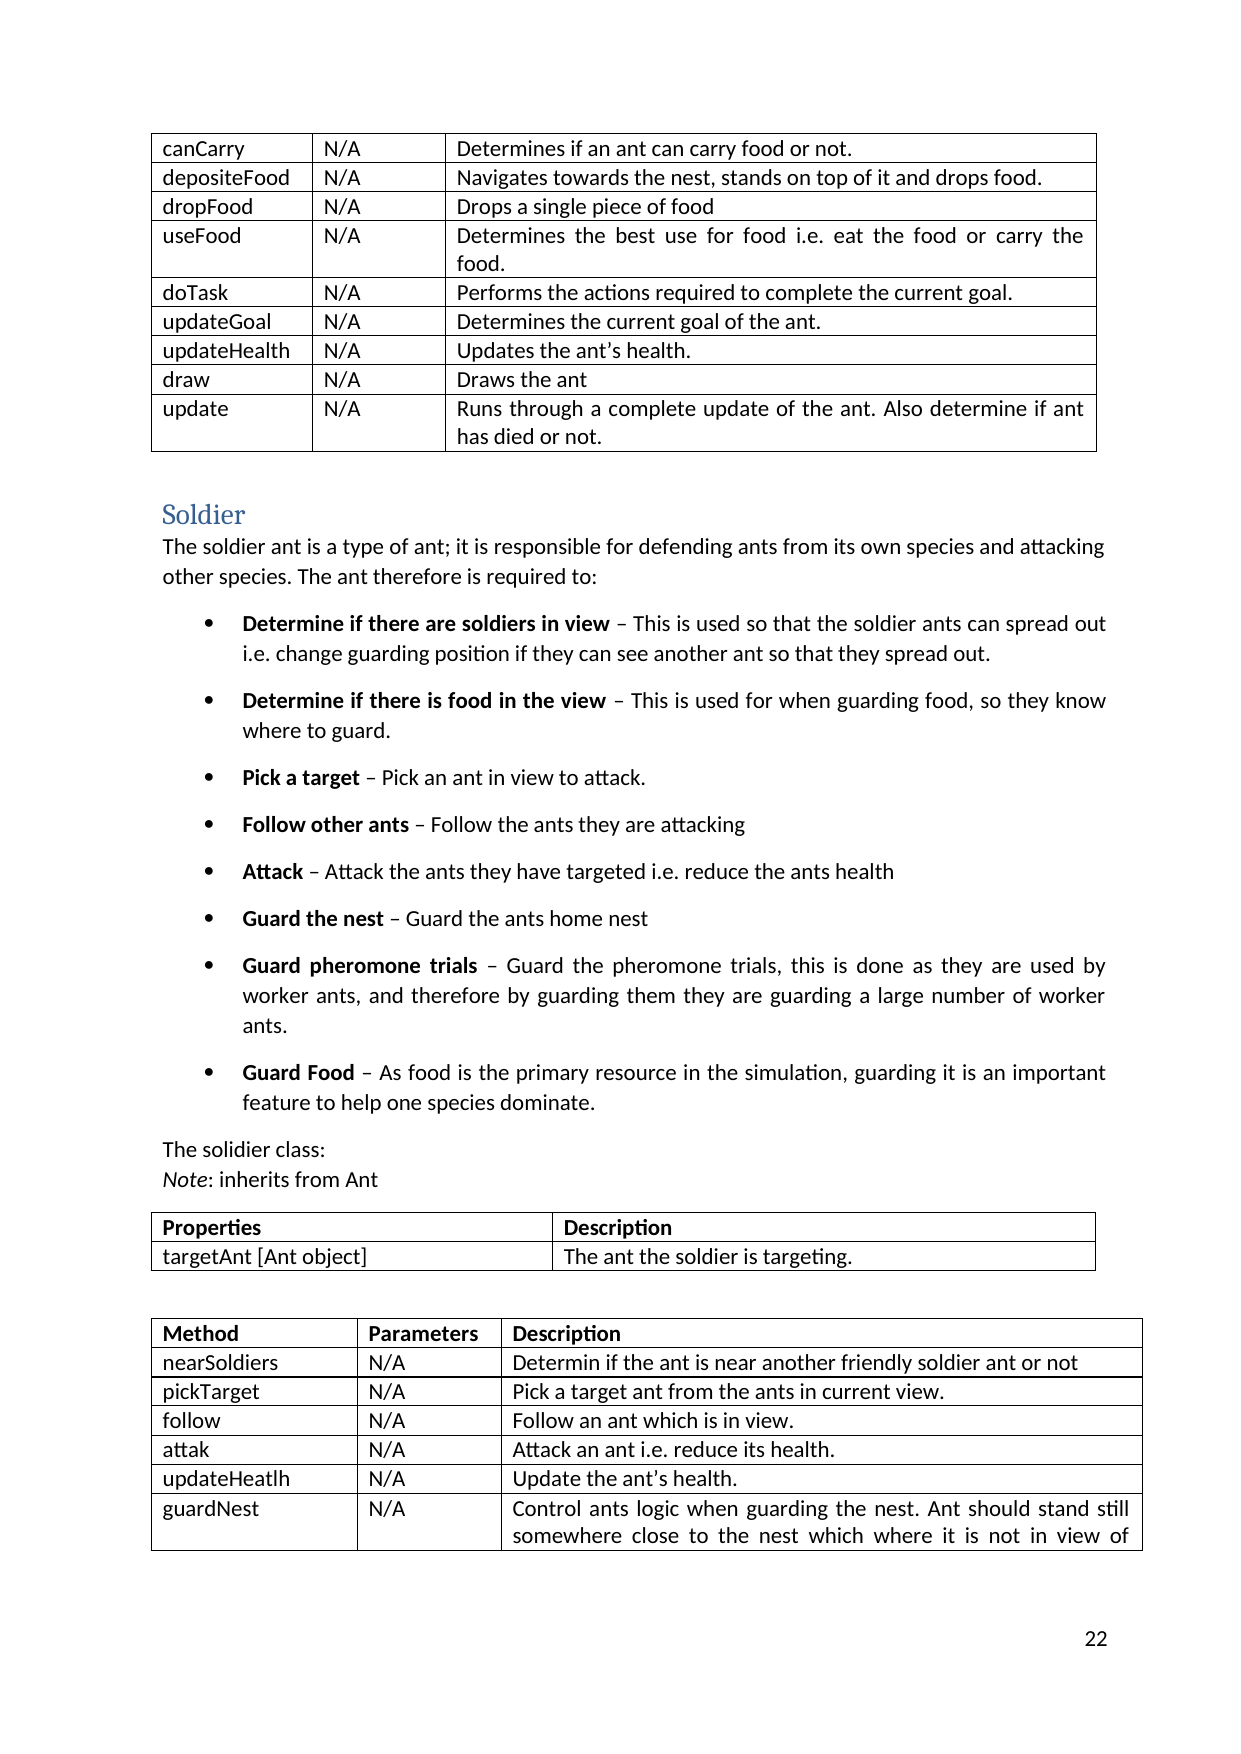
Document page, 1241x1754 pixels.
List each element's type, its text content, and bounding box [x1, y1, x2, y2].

table_cell Attack an ant i.e. reduce its health. [502, 1436, 1142, 1463]
list Guard the nest – Guard the ants home nest [205, 904, 1107, 932]
list Guard pheromone trials – Guard the pheromone trials, this is done as they are used by worker ants, and therefore by guarding them they are guarding a large number of worker ants. [205, 951, 1107, 1039]
table_cell depositeFood [152, 163, 312, 191]
table_cell N/A [358, 1494, 501, 1550]
table_cell N/A [313, 192, 445, 220]
table_cell Determines if an ant can carry food or not. [446, 134, 1096, 162]
table_cell N/A [313, 365, 445, 393]
table_cell Pick a target ant from the ants in current view. [502, 1378, 1142, 1405]
table_cell draw [152, 365, 312, 393]
list The solidier class: [162, 1135, 1107, 1163]
table_cell Determines the best use for food i.e. eat the food or carry the food. [446, 221, 1096, 277]
table_header Parameters [358, 1319, 501, 1347]
table_cell The ant the soldier is targeting. [553, 1242, 1095, 1270]
table_cell updateHeatlh [152, 1465, 357, 1493]
table_cell pickTarget [152, 1378, 357, 1405]
table_cell Determines the current goal of the ant. [446, 307, 1096, 335]
table_cell N/A [313, 221, 445, 277]
table_cell attak [152, 1436, 357, 1463]
table_cell N/A [358, 1406, 501, 1434]
table_header Description [502, 1319, 1142, 1347]
table_header Description [553, 1213, 1095, 1241]
table_cell Update the ant’s health. [502, 1465, 1142, 1493]
table_cell nearSoldiers [152, 1348, 357, 1376]
list Pick a target – Pick an ant in view to attack. [205, 763, 1107, 791]
table_cell canCarry [152, 134, 312, 162]
table_cell Performs the actions required to complete the current goal. [446, 278, 1096, 306]
table_cell dropFood [152, 192, 312, 220]
table_cell Determin if the ant is near another friendly soldier ant or not [502, 1348, 1142, 1376]
table_cell follow [152, 1406, 357, 1434]
table_cell N/A [313, 163, 445, 191]
subtitle Soldier [162, 498, 1107, 532]
table_header Method [152, 1319, 357, 1347]
list Attack – Attack the ants they have targeted i.e. reduce the ants health [205, 857, 1107, 885]
table_cell N/A [358, 1348, 501, 1376]
table_cell N/A [358, 1465, 501, 1493]
list Determine if there is food in the view – This is used for when guarding food, so they know where to guard. [205, 686, 1107, 744]
table_cell Runs through a complete update of the ant. Also determine if ant has died or not. [446, 395, 1096, 451]
table_cell N/A [313, 336, 445, 364]
table_cell Follow an ant which is in view. [502, 1406, 1142, 1434]
table_header Properties [152, 1213, 552, 1241]
table_cell useFood [152, 221, 312, 277]
list Note: inherits from Ant [162, 1165, 1107, 1193]
table_cell updateHealth [152, 336, 312, 364]
table_cell Drops a single piece of food [446, 192, 1096, 220]
list Follow other ants – Follow the ants they are attacking [205, 810, 1107, 838]
table_cell doTask [152, 278, 312, 306]
table_cell N/A [313, 307, 445, 335]
table_cell N/A [358, 1436, 501, 1463]
table_cell updateGoal [152, 307, 312, 335]
text The soldier ant is a type of ant; it is responsible for defending ants from its own species and attacking other species. The ant therefore is required to: [162, 532, 1107, 590]
table_cell Draws the ant [446, 365, 1096, 393]
table_cell N/A [313, 134, 445, 162]
table_cell Navigates towards the nest, stands on top of it and drops food. [446, 163, 1096, 191]
list Determine if there are soldiers in view – This is used so that the soldier ants can spread out i.e. change guarding position if they can see another ant so that they spread out. [205, 609, 1107, 667]
table_cell targetAnt [Ant object] [152, 1242, 552, 1270]
table_cell N/A [358, 1378, 501, 1405]
table_cell update [152, 395, 312, 451]
table_cell N/A [313, 278, 445, 306]
table_cell N/A [313, 395, 445, 451]
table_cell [502, 1494, 1142, 1550]
table_cell guardNest [152, 1494, 357, 1550]
table_cell Updates the ant’s health. [446, 336, 1096, 364]
list Guard Food – As food is the primary resource in the simulation, guarding it is an important feature to help one species dominate. [205, 1058, 1107, 1116]
